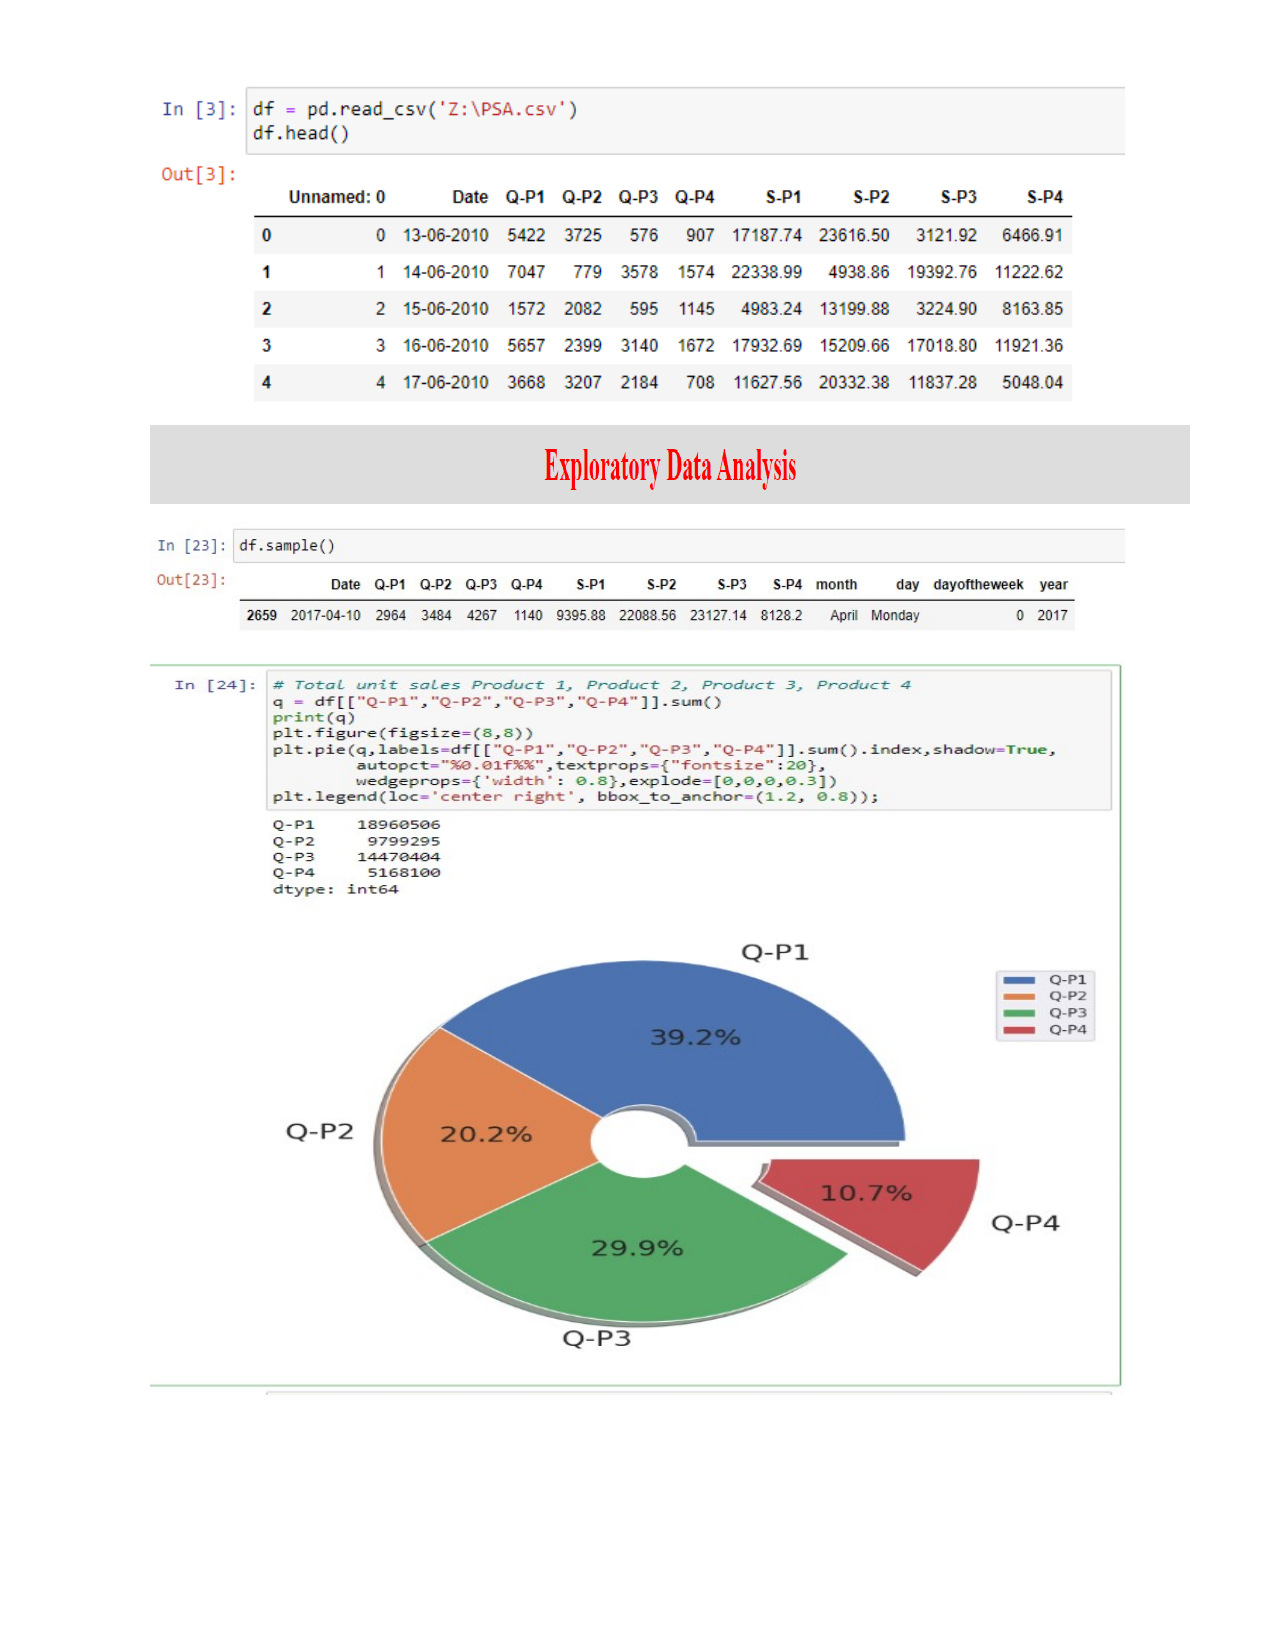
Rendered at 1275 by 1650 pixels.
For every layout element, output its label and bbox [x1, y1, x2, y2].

picture [150, 661, 1125, 1395]
picture [150, 73, 1125, 407]
picture [150, 522, 1125, 642]
picture [150, 425, 1190, 504]
